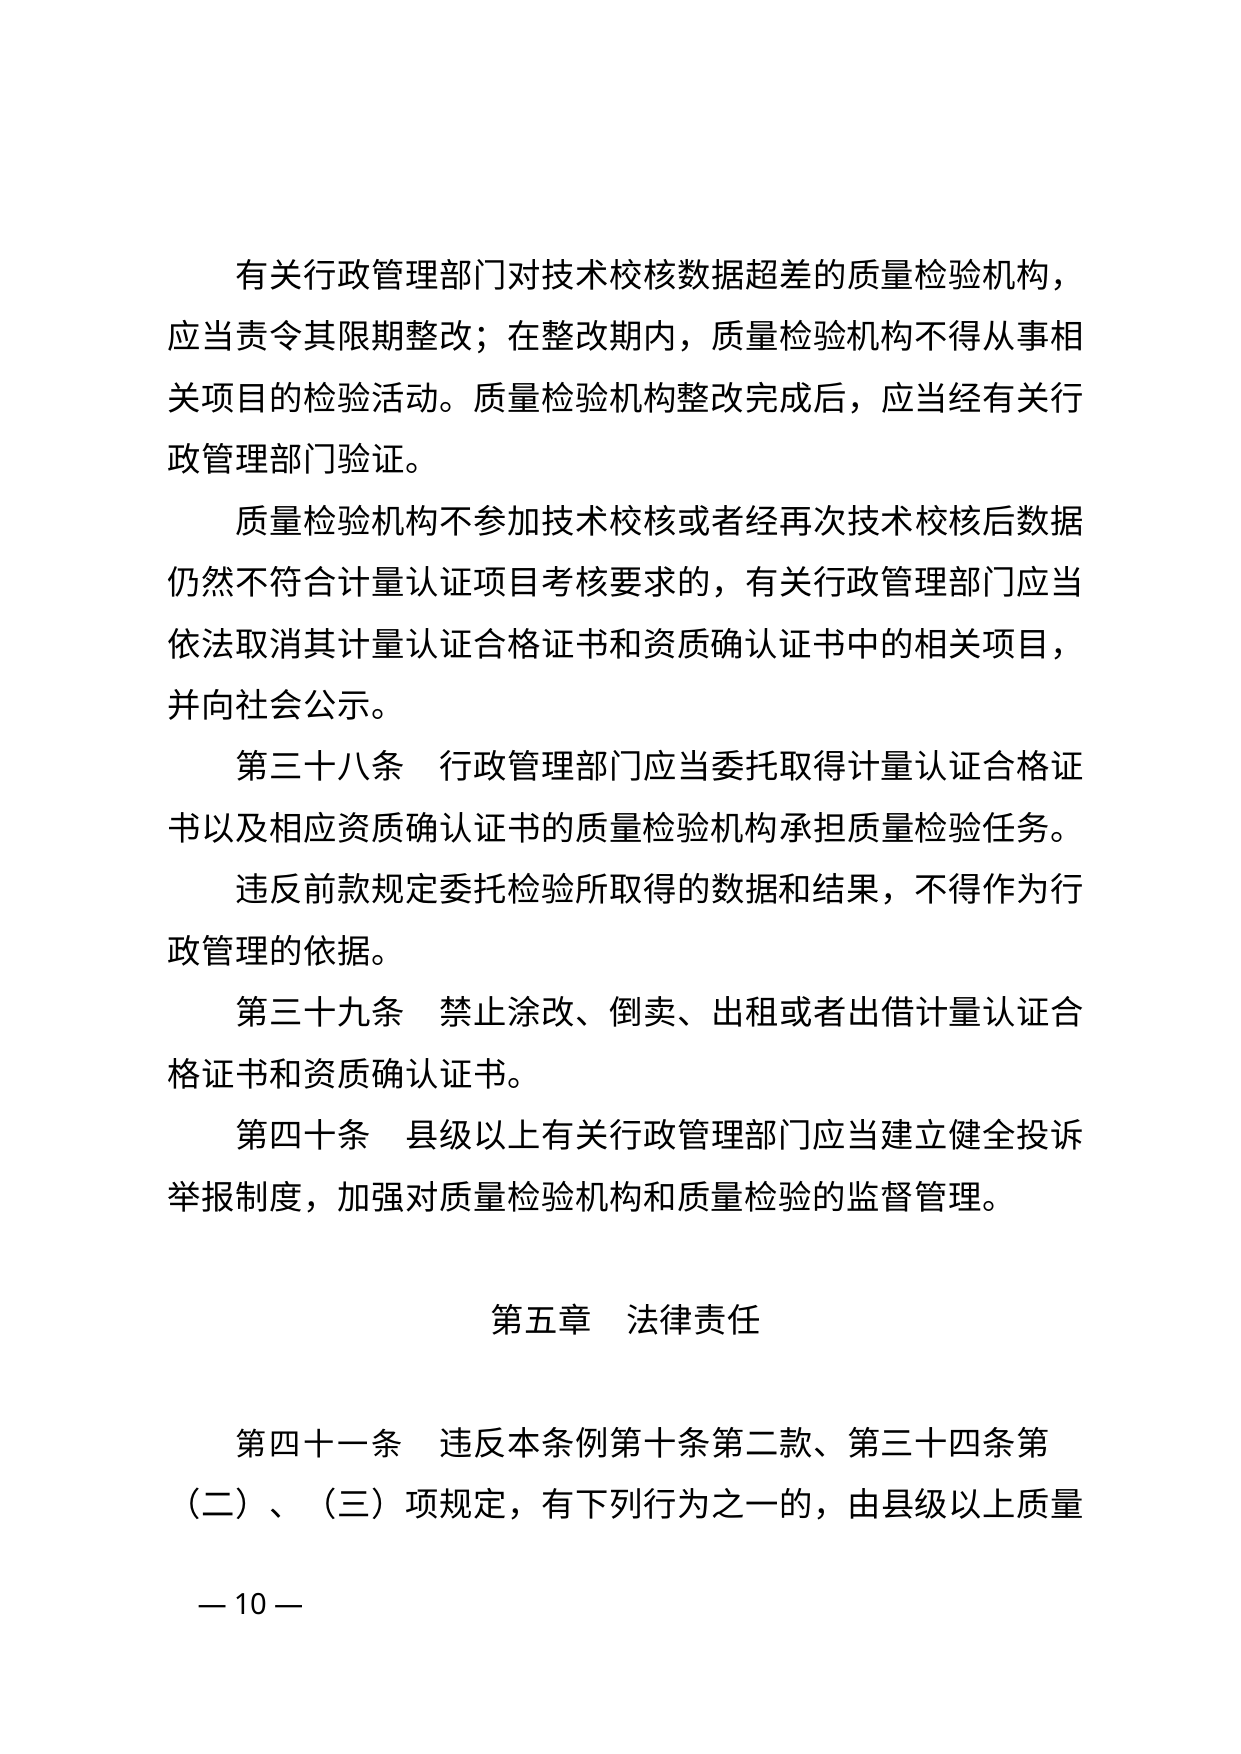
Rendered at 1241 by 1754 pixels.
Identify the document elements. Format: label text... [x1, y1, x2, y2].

text 第三十九条 禁止涂改、倒卖、出租或者出借计量认证合格证书和资质确认证书。 [168, 979, 1084, 1102]
text 质量检验机构不参加技术校核或者经再次技术校核后数据仍然不符合计量认证项目考核要求的，有关行政管理部门应当依法取消其计量认证合格证书和资质确认证书中的相关项目，并向社会公示。 [168, 488, 1084, 734]
text 违反前款规定委托检验所取得的数据和结果，不得作为行政管理的依据。 [168, 857, 1084, 979]
list 法律责任 [168, 1287, 1084, 1348]
text 第三十八条 行政管理部门应当委托取得计量认证合格证书以及相应资质确认证书的质量检验机构承担质量检验任务。 [168, 734, 1084, 857]
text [168, 1410, 1084, 1533]
text 有关行政管理部门对技术校核数据超差的质量检验机构，应当责令其限期整改；在整改期内，质量检验机构不得从事相关项目的检验活动。质量检验机构整改完成后，应当经有关行政管理部门验证。 [168, 242, 1084, 488]
text 第四十条 县级以上有关行政管理部门应当建立健全投诉举报制度，加强对质量检验机构和质量检验的监督管理。 [168, 1102, 1084, 1225]
